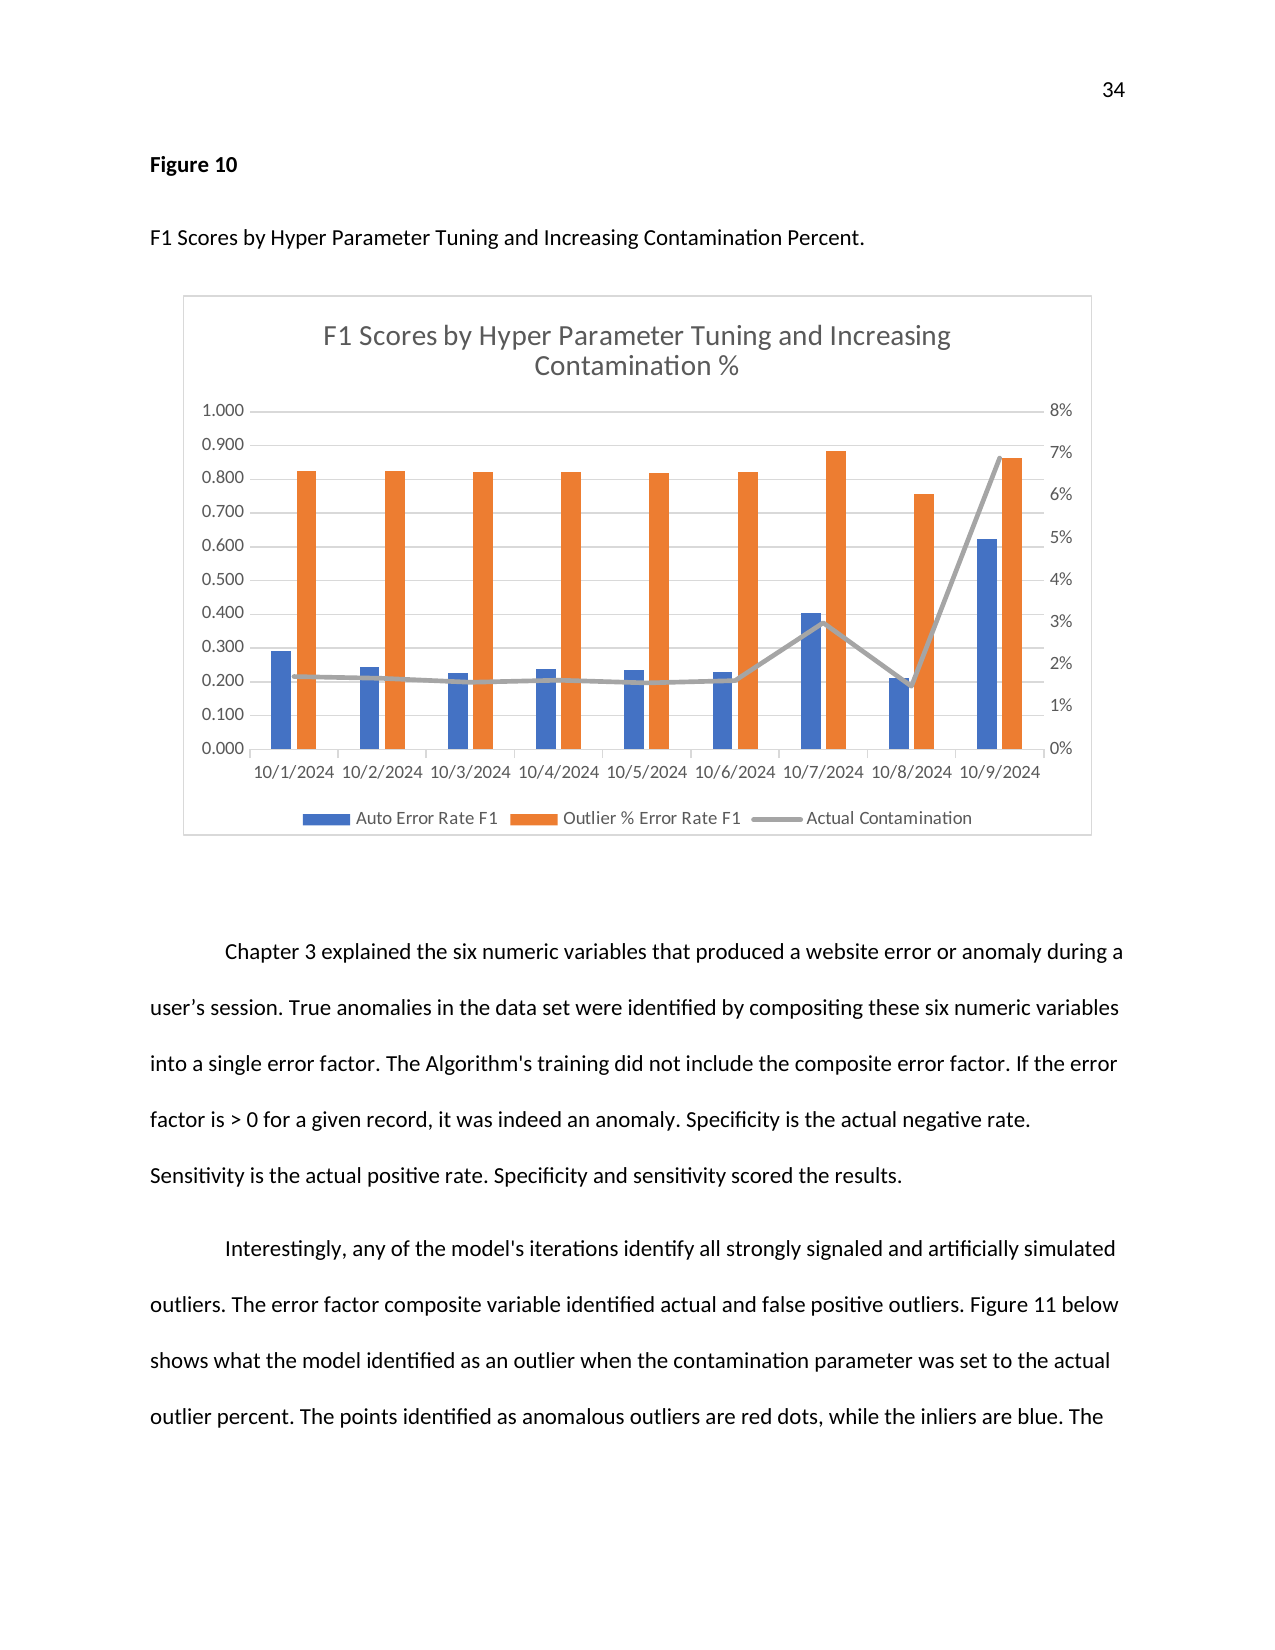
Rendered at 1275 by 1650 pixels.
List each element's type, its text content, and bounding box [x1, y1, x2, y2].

text Figure 10 [150, 150, 1125, 178]
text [150, 1234, 1125, 1430]
text F1 Scores by Hyper Parameter Tuning and Increasing Contamination Percent. [150, 223, 1125, 251]
text Chapter 3 explained the six numeric variables that produced a website error or anomaly during a user’s session. True anomalies in the data set were identified by compositing these six numeric variables into a single error factor. The Algorithm's training did not include the composite error factor. If the error factor is > 0 for a given record, it was indeed an anomaly. Specificity is the actual negative rate. Sensitivity is the actual positive rate. Specificity and sensitivity scored the results. [150, 937, 1125, 1189]
